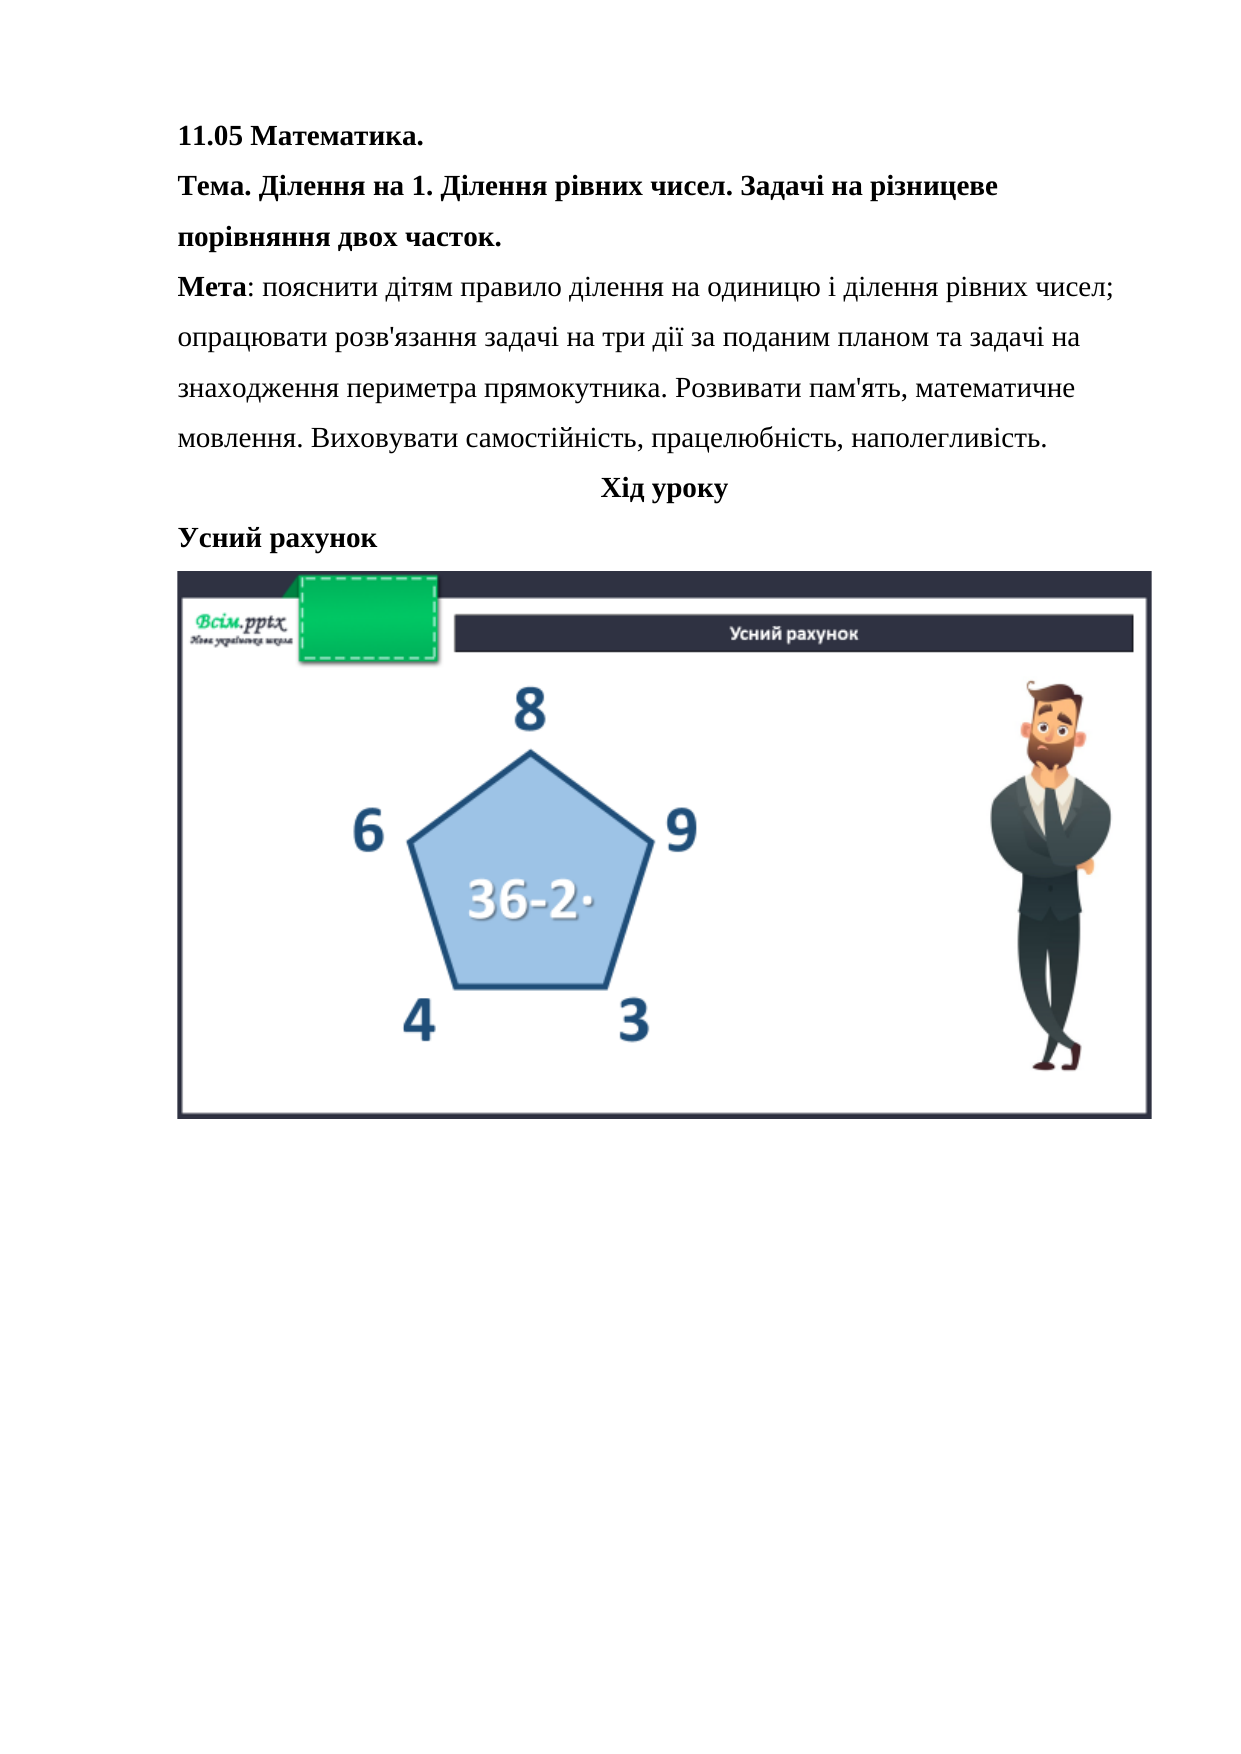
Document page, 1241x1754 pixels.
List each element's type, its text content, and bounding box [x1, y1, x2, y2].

text Усний рахунок [177, 521, 1152, 554]
picture [177, 571, 1152, 1119]
text 11.05 Математика. [177, 118, 1152, 152]
text Тема. Ділення на 1. Ділення рівних чисел. Задачі на різницеве порівняння двох часток. [177, 168, 1152, 252]
text Хід уроку [177, 470, 1152, 504]
text Мета: пояснити дітям правило ділення на одиницю і ділення рівних чисел; опрацювати розв'язання задачі на три дії за поданим планом та задачі на знаходження периметра прямокутника. Розвивати пам'ять, математичне мовлення. Виховувати самостійність, працелюбність, наполегливість. [177, 269, 1152, 453]
